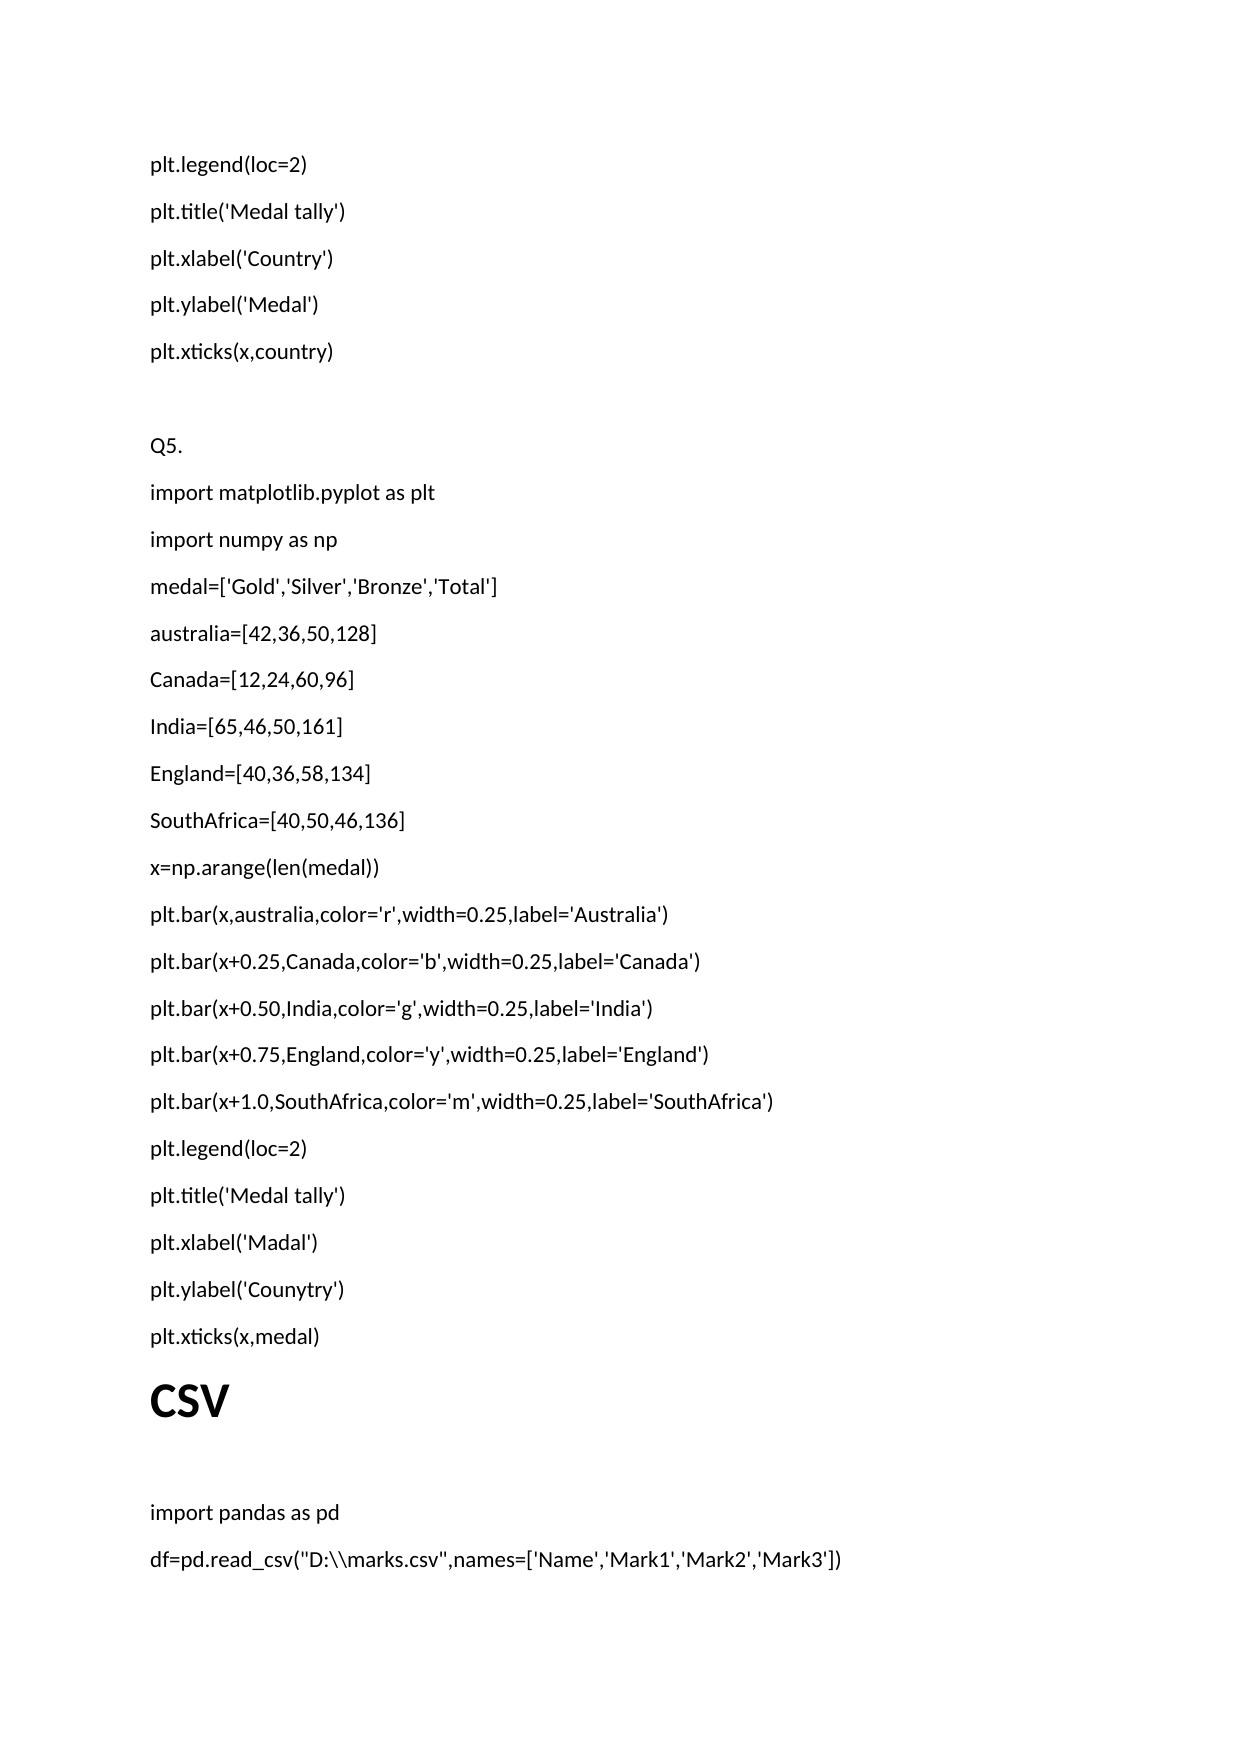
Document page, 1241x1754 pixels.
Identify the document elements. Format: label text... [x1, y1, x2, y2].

text import numpy as np [150, 525, 1090, 553]
text plt.title('Medal tally') [150, 197, 1090, 225]
text x=np.arange(len(medal)) [150, 853, 1090, 881]
text plt.ylabel('Medal') [150, 291, 1090, 319]
text CSV [150, 1369, 1090, 1430]
text plt.bar(x+0.50,India,color='g',width=0.25,label='India') [150, 994, 1090, 1022]
text plt.bar(x,australia,color='r',width=0.25,label='Australia') [150, 900, 1090, 928]
text Canada=[12,24,60,96] [150, 666, 1090, 694]
text plt.bar(x+0.75,England,color='y',width=0.25,label='England') [150, 1041, 1090, 1069]
text plt.bar(x+1.0,SouthAfrica,color='m',width=0.25,label='SouthAfrica') [150, 1087, 1090, 1116]
text Q5. [150, 431, 1090, 459]
text plt.xticks(x,medal) [150, 1322, 1090, 1350]
text import pandas as pd [150, 1498, 1090, 1526]
text plt.xlabel('Madal') [150, 1228, 1090, 1256]
text SouthAfrica=[40,50,46,136] [150, 806, 1090, 834]
text medal=['Gold','Silver','Bronze','Total'] [150, 572, 1090, 600]
text df=pd.read_csv("D:\\marks.csv",names=['Name','Mark1','Mark2','Mark3']) [150, 1545, 1090, 1573]
text plt.bar(x+0.25,Canada,color='b',width=0.25,label='Canada') [150, 947, 1090, 975]
text plt.xlabel('Country') [150, 244, 1090, 272]
text England=[40,36,58,134] [150, 759, 1090, 787]
text plt.title('Medal tally') [150, 1181, 1090, 1209]
text import matplotlib.pyplot as plt [150, 478, 1090, 506]
text plt.ylabel('Counytry') [150, 1275, 1090, 1303]
text plt.legend(loc=2) [150, 150, 1090, 178]
text australia=[42,36,50,128] [150, 619, 1090, 647]
text plt.legend(loc=2) [150, 1134, 1090, 1162]
text plt.xticks(x,country) [150, 337, 1090, 366]
text India=[65,46,50,161] [150, 712, 1090, 741]
